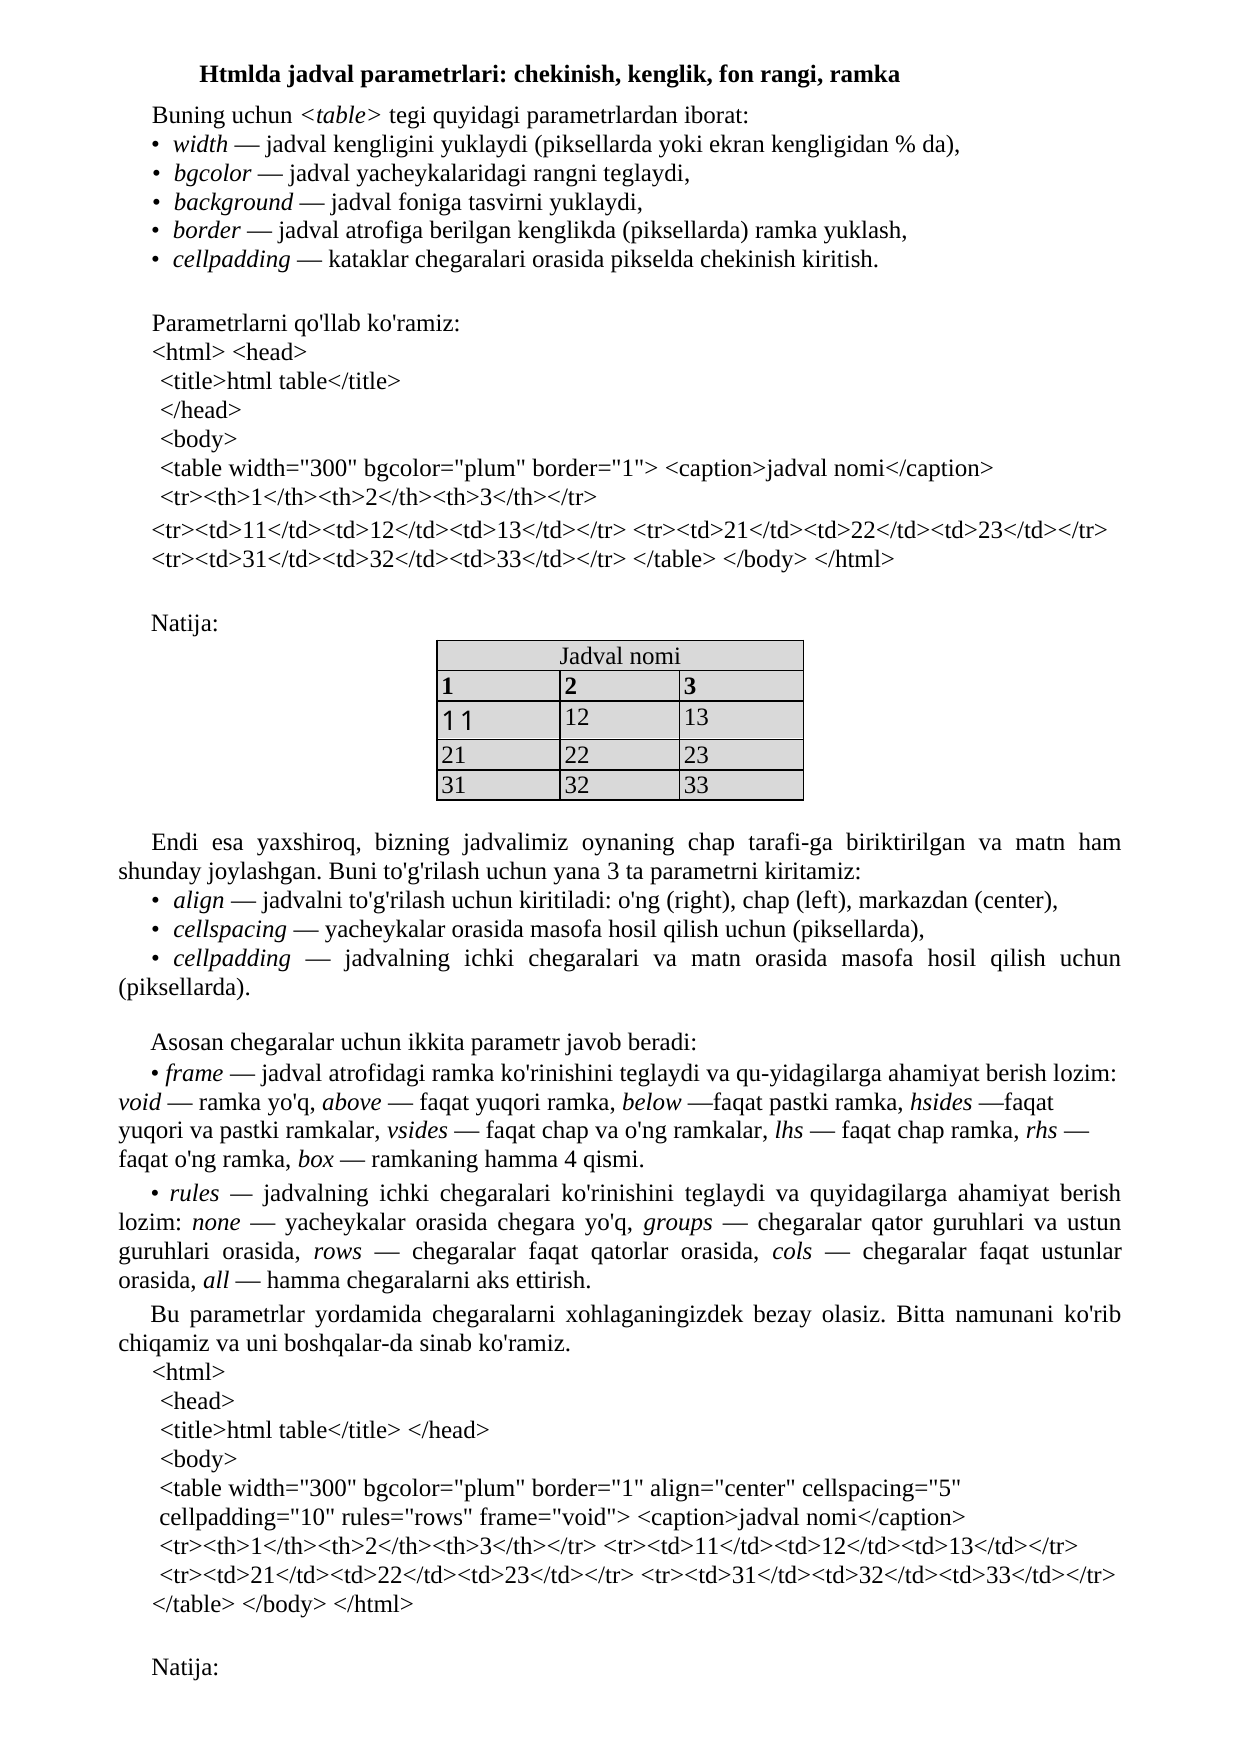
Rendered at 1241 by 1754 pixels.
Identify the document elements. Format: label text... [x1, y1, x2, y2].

table_cell 12 [561, 702, 679, 738]
text <html> <head> [152, 337, 594, 366]
text • width — jadval kengligini yuklaydi (piksellarda yoki ekran kengligidan % da), [118, 129, 1122, 158]
text Htmlda jadval parametrlari: chekinish, kenglik, fon rangi, ramka [118, 59, 982, 88]
list cellspacing — yacheykalar orasida masofa hosil qilish uchun (piksellarda), [118, 914, 1122, 943]
text Bu parametrlar yordamida chegaralarni xohlaganingizdek bezay olasiz. Bitta namunani ko'rib chiqamiz va uni boshqalar-da sinab ko'ramiz. [118, 1299, 1122, 1357]
text Asosan chegaralar uchun ikkita parametr javob beradi: [118, 1027, 1122, 1056]
text Natija: [151, 1652, 1122, 1681]
text <body> [159, 1444, 1122, 1473]
table_cell 3 [680, 671, 803, 700]
table_cell 2 [561, 671, 679, 700]
text Natija: [151, 608, 1122, 636]
list cellpadding — kataklar chegaralari orasida pikselda chekinish kiritish. [118, 245, 1122, 274]
table_header Jadval nomi [438, 641, 803, 670]
list background — jadval foniga tasvirni yuklaydi, [152, 187, 1122, 216]
text • rules — jadvalning ichki chegaralari ko'rinishini teglaydi va quyidagilarga ahamiyat berish lozim: none — yacheykalar orasida chegara yo'q, groups — chegaralar qator guruhlari va ustun guruhlari orasida, rows — chegaralar faqat qatorlar orasida, cols — chegaralar faqat ustunlar orasida, all — hamma chegaralarni aks ettirish. [118, 1179, 1122, 1294]
table_cell 11 [438, 702, 559, 738]
text <tr><td>11</td><td>12</td><td>13</td></tr> <tr><td>21</td><td>22</td><td>23</td></tr> <tr><td>31</td><td>32</td><td>33</td></tr> </table> </body> </html> [151, 516, 1122, 574]
table_cell 21 [438, 740, 559, 769]
text <table width="300" bgcolor="plum" border="1" align="center" cellspacing="5" cellpadding="10" rules="rows" frame="void"> <caption>jadval nomi</caption> <tr><th>1</th><th>2</th><th>3</th></tr> <tr><td>11</td><td>12</td><td>13</td></tr> <tr><td>21</td><td>22</td><td>23</td></tr> <tr><td>31</td><td>32</td><td>33</td></tr> [159, 1473, 1122, 1589]
text Endi esa yaxshiroq, bizning jadvalimiz oynaning chap tarafi-ga biriktirilgan va matn ham shunday joylashgan. Buni to'g'rilash uchun yana 3 ta parametrni kiritamiz: [118, 827, 1122, 885]
table_cell 32 [561, 771, 679, 799]
text </table> </body> </html> [152, 1589, 577, 1618]
table_cell 31 [438, 771, 559, 799]
text <title>html table</title> [159, 366, 1122, 395]
list align — jadvalni to'g'rilash uchun kiritiladi: o'ng (right), chap (left), markazdan (center), [118, 885, 1122, 914]
list cellpadding — jadvalning ichki chegaralari va matn orasida masofa hosil qilish uchun (piksellarda). [118, 943, 1122, 1001]
text <html> [152, 1357, 1122, 1386]
text • frame — jadval atrofidagi ramka ko'rinishini teglaydi va qu-yidagilarga ahamiyat berish lozim: void — ramka yo'q, above — faqat yuqori ramka, below —faqat pastki ramka, hsides —faqat yuqori va pastki ramkalar, vsides — faqat chap va o'ng ramkalar, lhs — faqat chap ramka, rhs — faqat o'ng ramka, box — ramkaning hamma 4 qismi. [118, 1058, 1122, 1174]
text <body> [159, 424, 1122, 453]
text </head> [159, 395, 1122, 424]
table_cell 13 [680, 702, 803, 738]
text Buning uchun <table> tegi quyidagi parametrlardan iborat: [152, 100, 1122, 129]
text <head> [159, 1386, 1122, 1415]
text <table width="300" bgcolor="plum" border="1"> <caption>jadval nomi</caption> <tr><th>1</th><th>2</th><th>3</th></tr> [159, 453, 1122, 511]
table_cell 1 [438, 671, 559, 700]
list border — jadval atrofiga berilgan kenglikda (piksellarda) ramka yuklash, [118, 216, 1122, 245]
table_cell 22 [561, 740, 679, 769]
text <title>html table</title> </head> [159, 1415, 786, 1444]
table_cell 33 [680, 771, 803, 799]
text Parametrlarni qo'llab ko'ramiz: [152, 308, 1122, 336]
table_cell 23 [680, 740, 803, 769]
list bgcolor — jadval yacheykalaridagi rangni teglaydi, [152, 158, 1122, 187]
